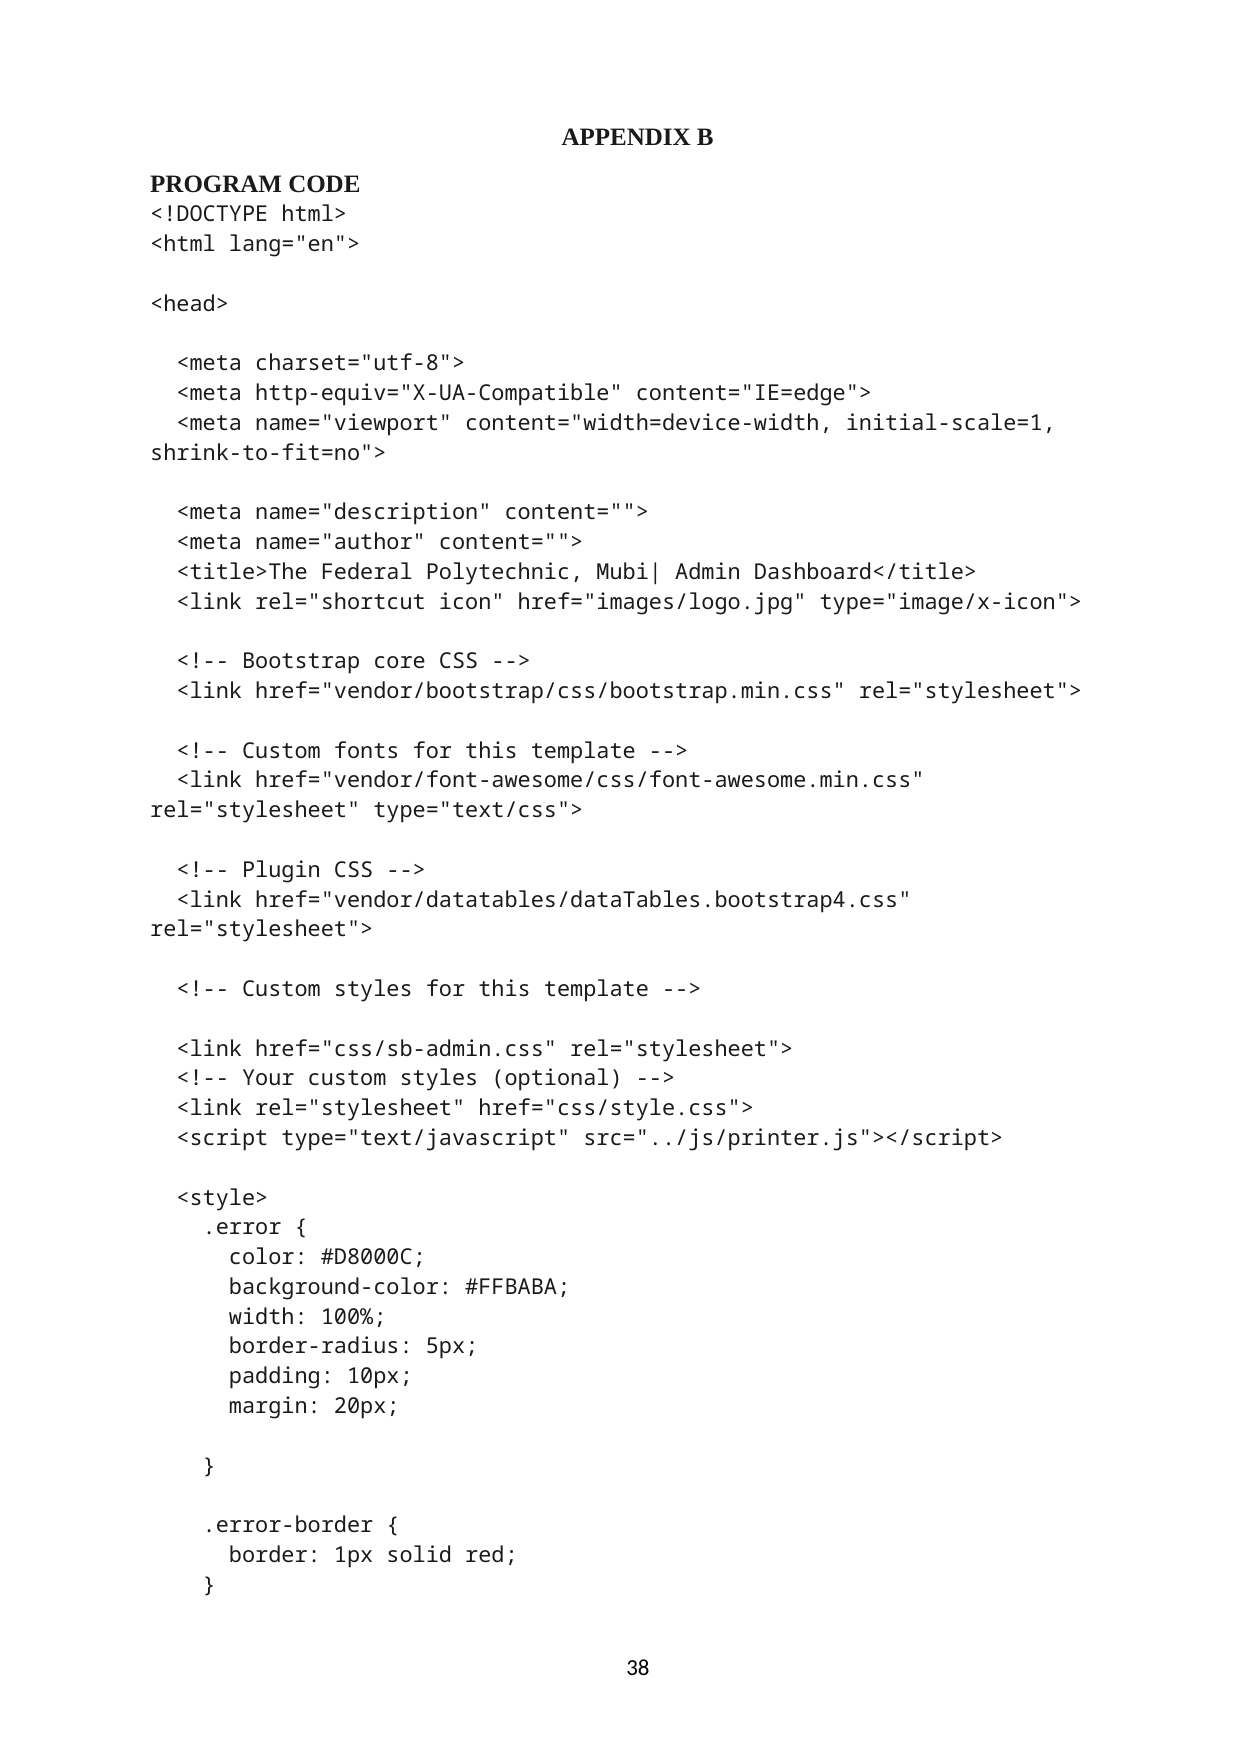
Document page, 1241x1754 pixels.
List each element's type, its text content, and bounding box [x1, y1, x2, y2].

text margin: 20px; [150, 1390, 1125, 1420]
text <!-- Custom fonts for this template --> [150, 734, 1125, 764]
text background-color: #FFBABA; [150, 1271, 1125, 1301]
text <link href="vendor/font-awesome/css/font-awesome.min.css" rel="stylesheet" type="text/css"> [150, 764, 1125, 824]
text width: 100%; [150, 1301, 1125, 1330]
text <link href="vendor/datatables/dataTables.bootstrap4.css" rel="stylesheet"> [150, 883, 1125, 943]
text <meta name="viewport" content="width=device-width, initial-scale=1, shrink-to-fit=no"> [150, 407, 1125, 466]
text <meta http-equiv="X-UA-Compatible" content="IE=edge"> [150, 377, 1125, 407]
text <style> [150, 1181, 1125, 1211]
text <!-- Plugin CSS --> [150, 854, 1125, 883]
text <!DOCTYPE html> [150, 198, 1125, 228]
text color: #D8000C; [150, 1241, 1125, 1271]
text } [150, 1569, 1125, 1598]
text <link href="css/sb-admin.css" rel="stylesheet"> [150, 1032, 1125, 1062]
text <meta charset="utf-8"> [150, 347, 1125, 377]
text border-radius: 5px; [150, 1330, 1125, 1360]
text <title>The Federal Polytechnic, Mubi| Admin Dashboard</title> [150, 556, 1125, 586]
text } [150, 1449, 1125, 1479]
text <link href="vendor/bootstrap/css/bootstrap.min.css" rel="stylesheet"> [150, 675, 1125, 705]
text PROGRAM CODE [150, 169, 1125, 198]
text <meta name="author" content=""> [150, 526, 1125, 556]
text <head> [150, 288, 1125, 317]
text <html lang="en"> [150, 228, 1125, 258]
text <!-- Your custom styles (optional) --> [150, 1062, 1125, 1092]
text <link rel="shortcut icon" href="images/logo.jpg" type="image/x-icon"> [150, 586, 1125, 615]
text padding: 10px; [150, 1360, 1125, 1390]
text <!-- Bootstrap core CSS --> [150, 645, 1125, 675]
text .error { [150, 1211, 1125, 1241]
text APPENDIX B [150, 122, 1125, 151]
text .error-border { [150, 1509, 1125, 1539]
text <!-- Custom styles for this template --> [150, 973, 1125, 1003]
text <script type="text/javascript" src="../js/printer.js"></script> [150, 1122, 1125, 1152]
text <meta name="description" content=""> [150, 496, 1125, 526]
text border: 1px solid red; [150, 1539, 1125, 1569]
text <link rel="stylesheet" href="css/style.css"> [150, 1092, 1125, 1122]
